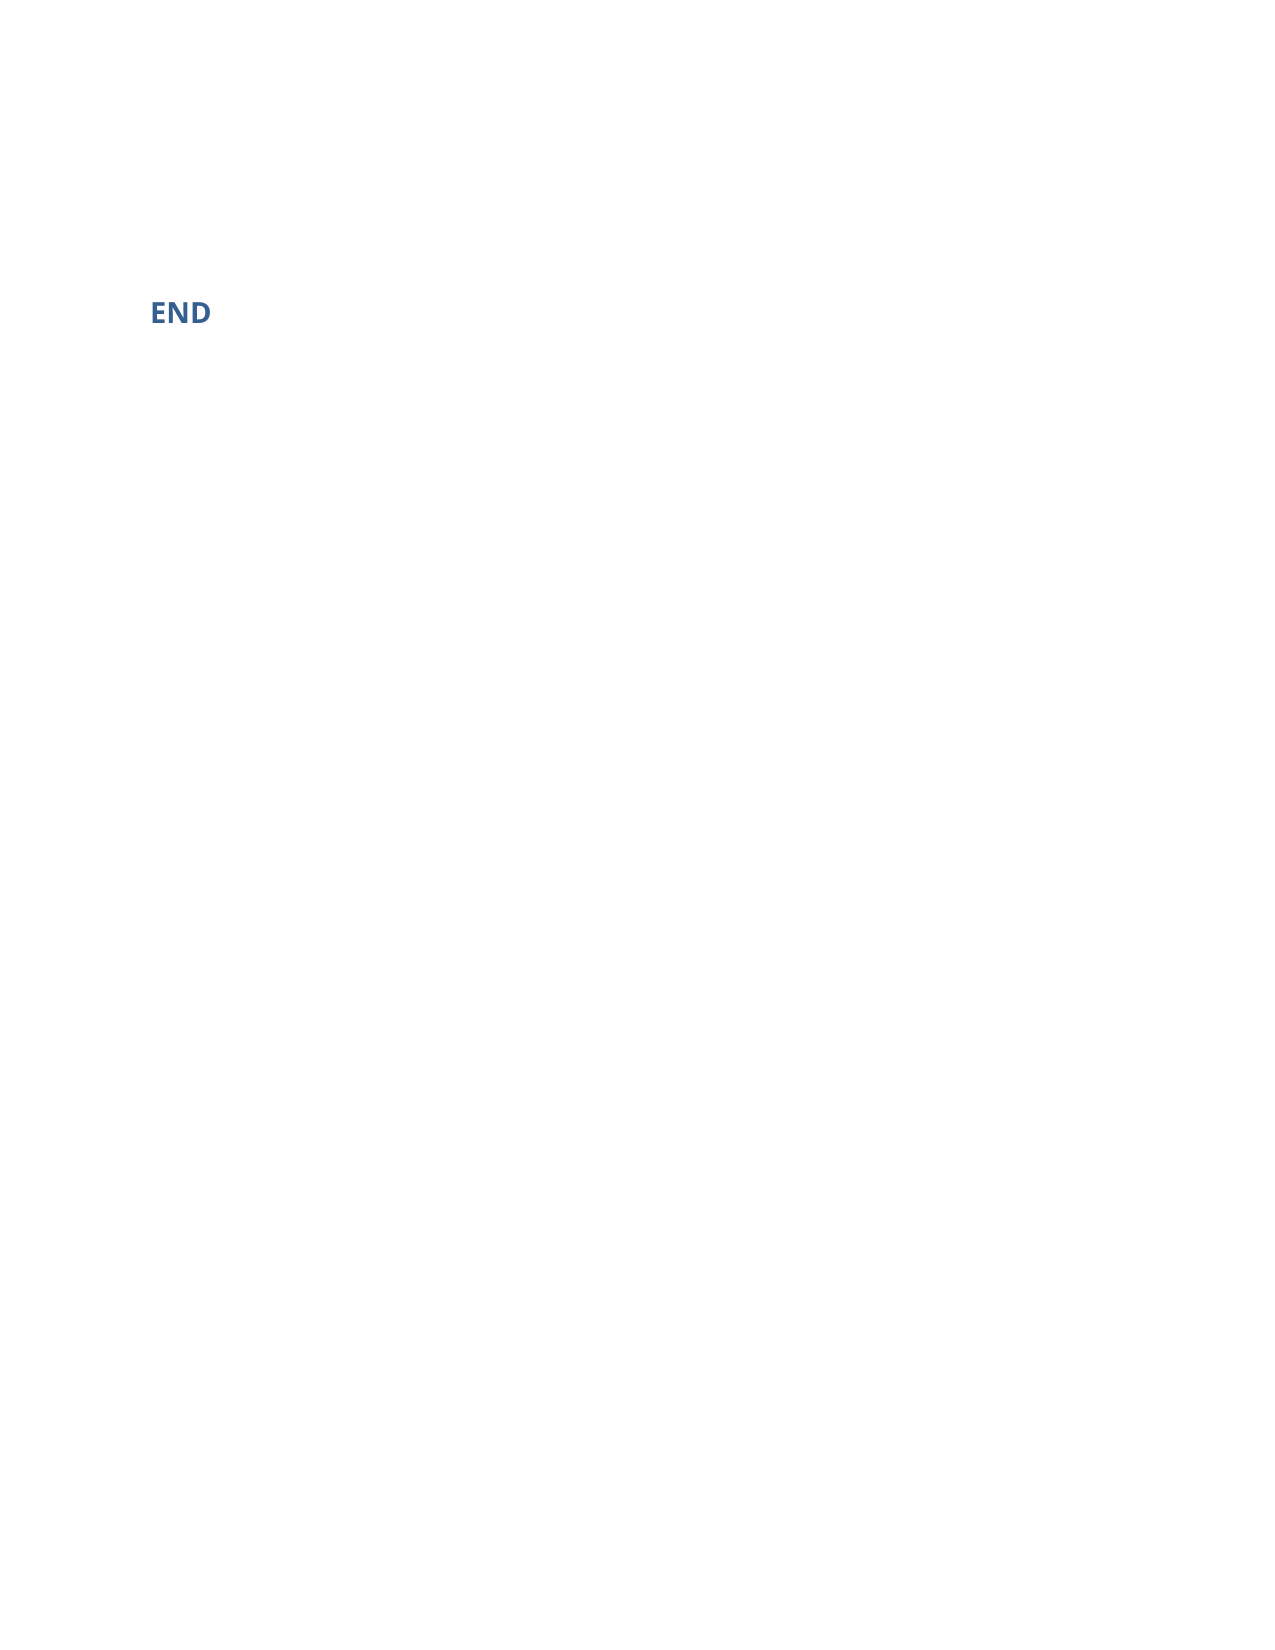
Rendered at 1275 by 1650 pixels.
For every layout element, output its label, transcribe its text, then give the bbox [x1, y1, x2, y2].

subtitle END [150, 293, 1125, 332]
